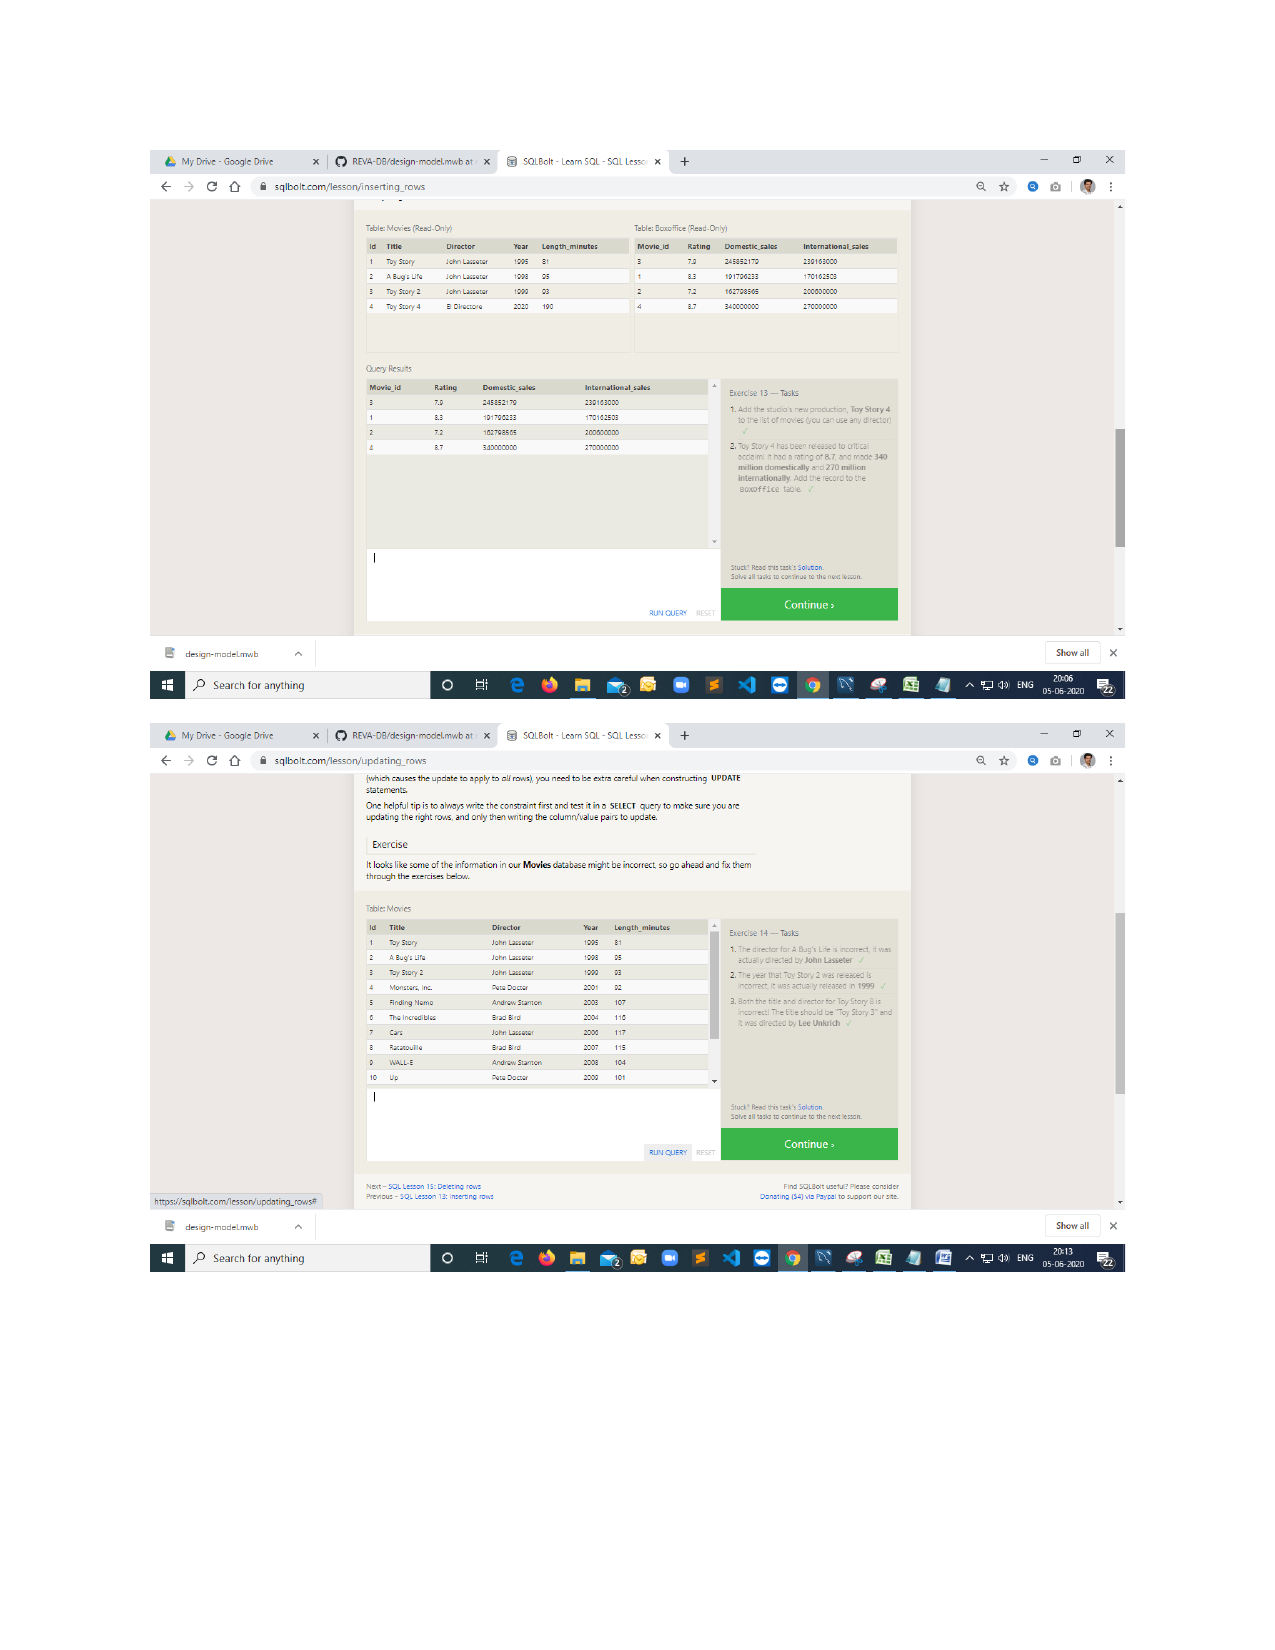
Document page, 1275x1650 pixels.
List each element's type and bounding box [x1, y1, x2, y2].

picture [150, 150, 1125, 699]
picture [150, 723, 1125, 1272]
